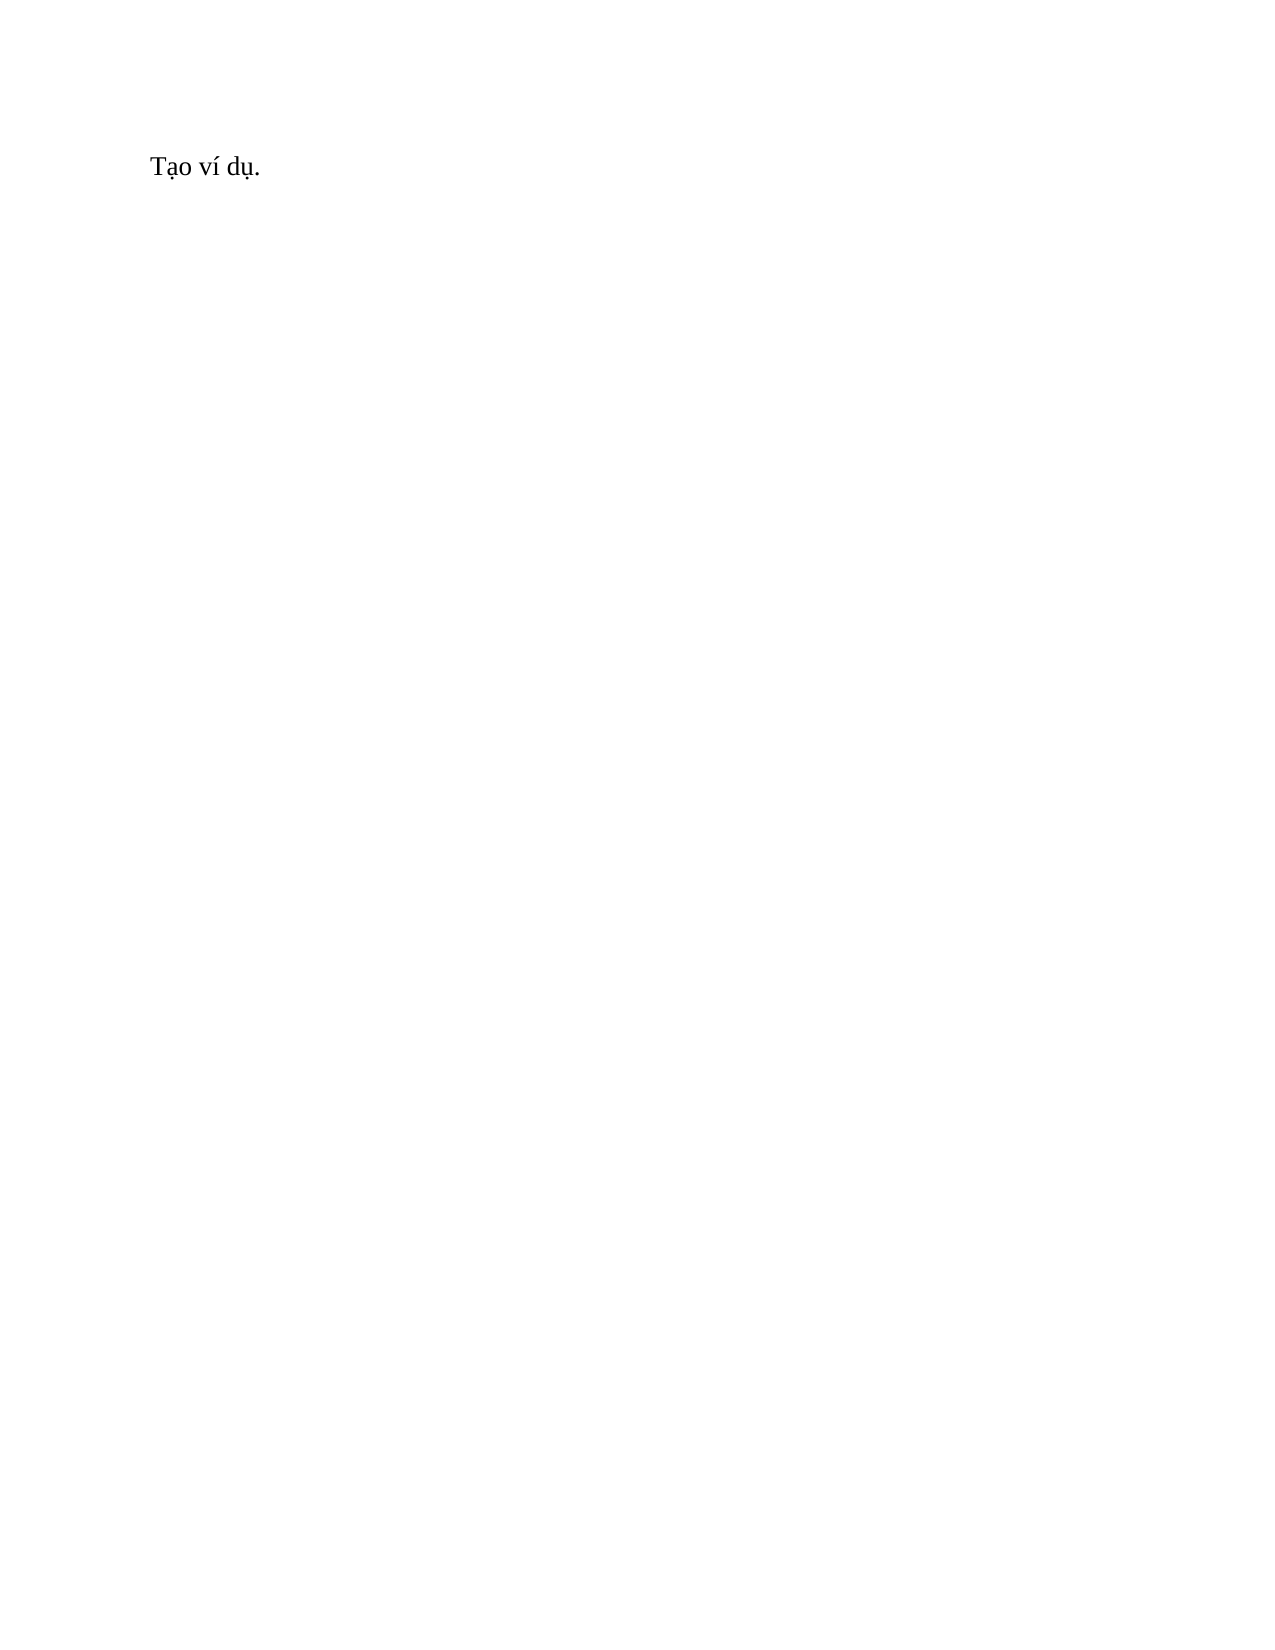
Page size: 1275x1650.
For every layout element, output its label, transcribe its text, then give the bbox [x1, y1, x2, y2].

text Tạo ví dụ. [150, 150, 1125, 181]
